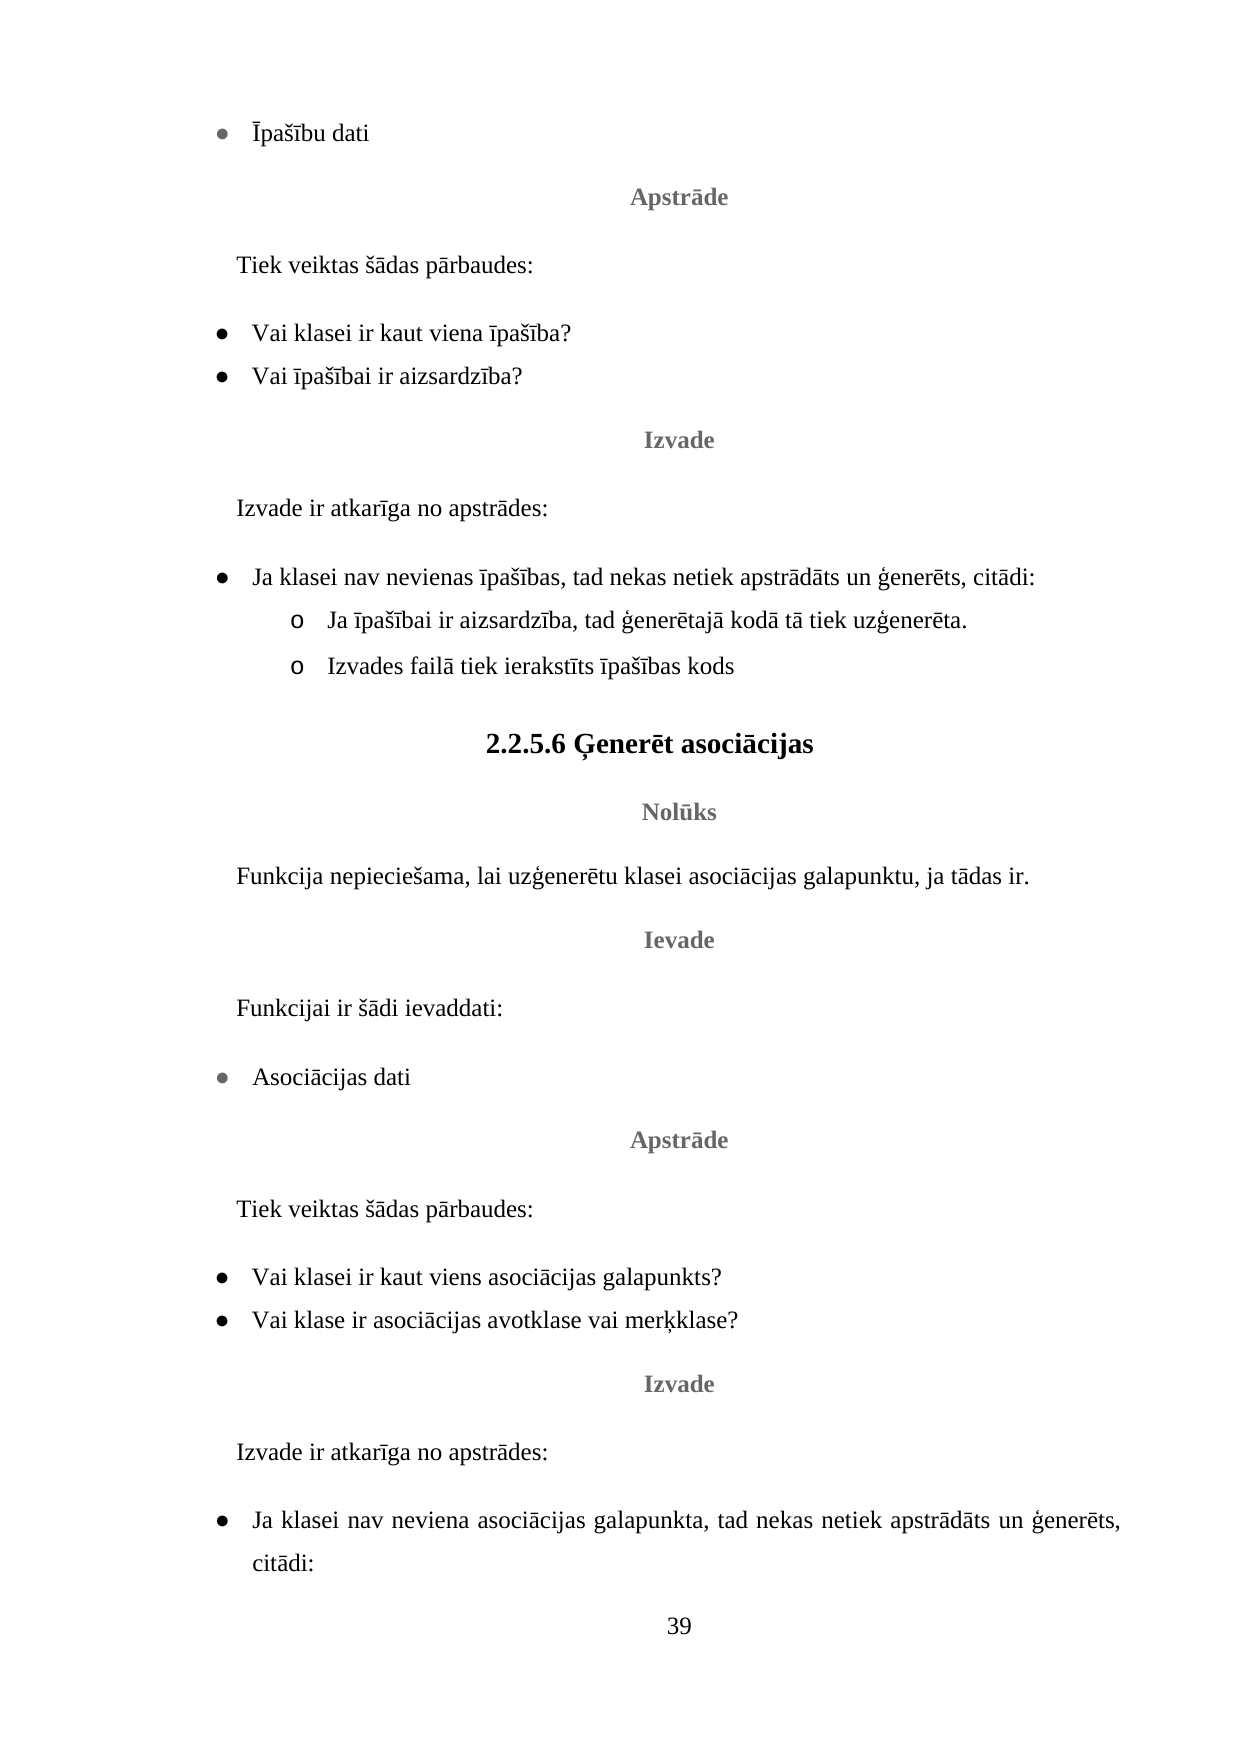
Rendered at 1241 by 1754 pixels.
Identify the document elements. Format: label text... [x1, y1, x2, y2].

list Izvades failā tiek ierakstīts īpašības kods [289, 651, 1122, 682]
text Tiek veiktas šādas pārbaudes: [177, 1194, 1122, 1222]
text Izvade [177, 425, 1122, 454]
text Apstrāde [177, 182, 1122, 211]
list Ja klasei nav nevienas īpašības, tad nekas netiek apstrādāts un ģenerēts, citādi: [214, 562, 1122, 590]
list Vai īpašībai ir aizsardzība? [214, 361, 1122, 390]
text Izvade ir atkarīga no apstrādes: [177, 1437, 1122, 1466]
list Vai klasei ir kaut viens asociācijas galapunkts? [214, 1262, 1122, 1291]
text Funkcija nepieciešama, lai uzģenerētu klasei asociācijas galapunktu, ja tādas ir. [177, 861, 1122, 890]
text Nolūks [177, 797, 1122, 826]
list Vai klase ir asociācijas avotklase vai merķklase? [214, 1305, 1122, 1334]
list Ja īpašībai ir aizsardzība, tad ģenerētajā kodā tā tiek uzģenerēta. [289, 605, 1122, 636]
text Ievade [177, 925, 1122, 954]
list Asociācijas dati [214, 1062, 1122, 1090]
text Funkcijai ir šādi ievaddati: [177, 993, 1122, 1022]
text Izvade [177, 1369, 1122, 1398]
list Ja klasei nav neviena asociācijas galapunkta, tad nekas netiek apstrādāts un ģenerēts, citādi: [214, 1505, 1122, 1577]
subtitle 2.2.5.6 Ģenerēt asociācijas [177, 726, 1122, 760]
text Tiek veiktas šādas pārbaudes: [177, 250, 1122, 279]
text Apstrāde [177, 1126, 1122, 1154]
list Īpašību dati [214, 118, 1122, 147]
text Izvade ir atkarīga no apstrādes: [177, 493, 1122, 522]
list Vai klasei ir kaut viena īpašība? [214, 318, 1122, 347]
